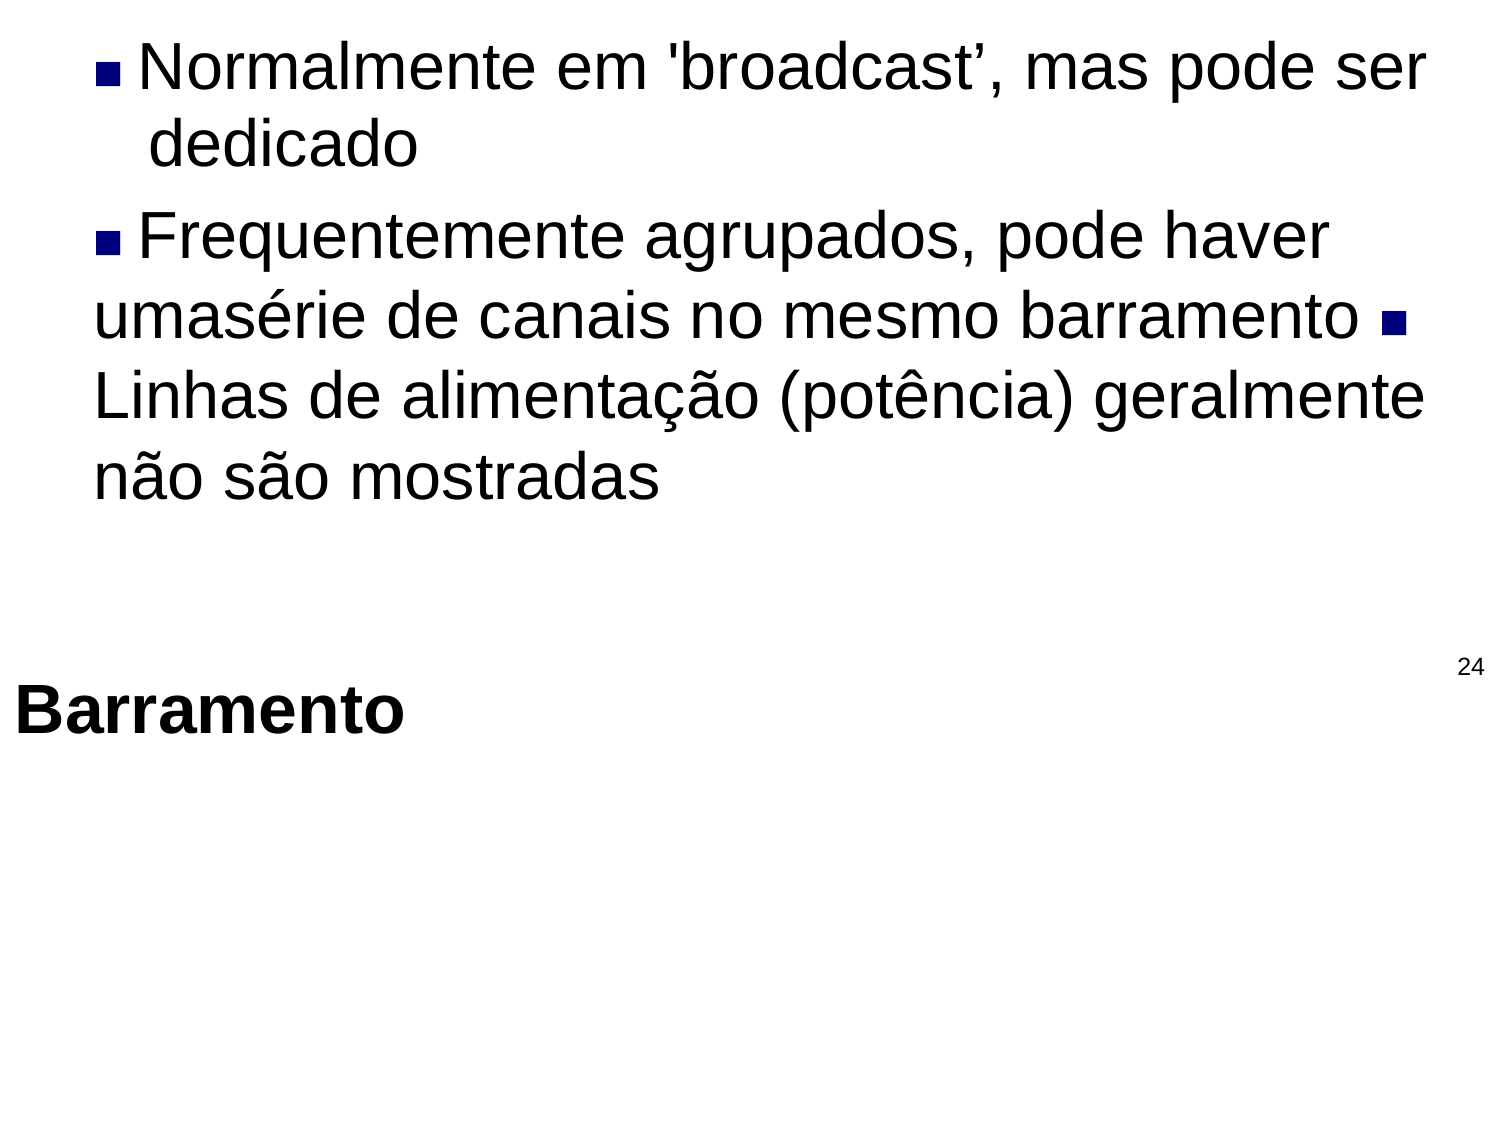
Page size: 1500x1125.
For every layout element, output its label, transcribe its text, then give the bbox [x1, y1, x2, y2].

text 24 [14, 652, 1485, 681]
text ■ Frequentemente agrupados, pode haver umasérie de canais no mesmo barramento ■ Linhas de alimentação (potência) geralmente não são mostradas [93, 196, 1498, 513]
text ■ Normalmente em 'broadcast’, mas pode ser dedicado [93, 29, 1456, 181]
text Barramento [14, 681, 1498, 746]
